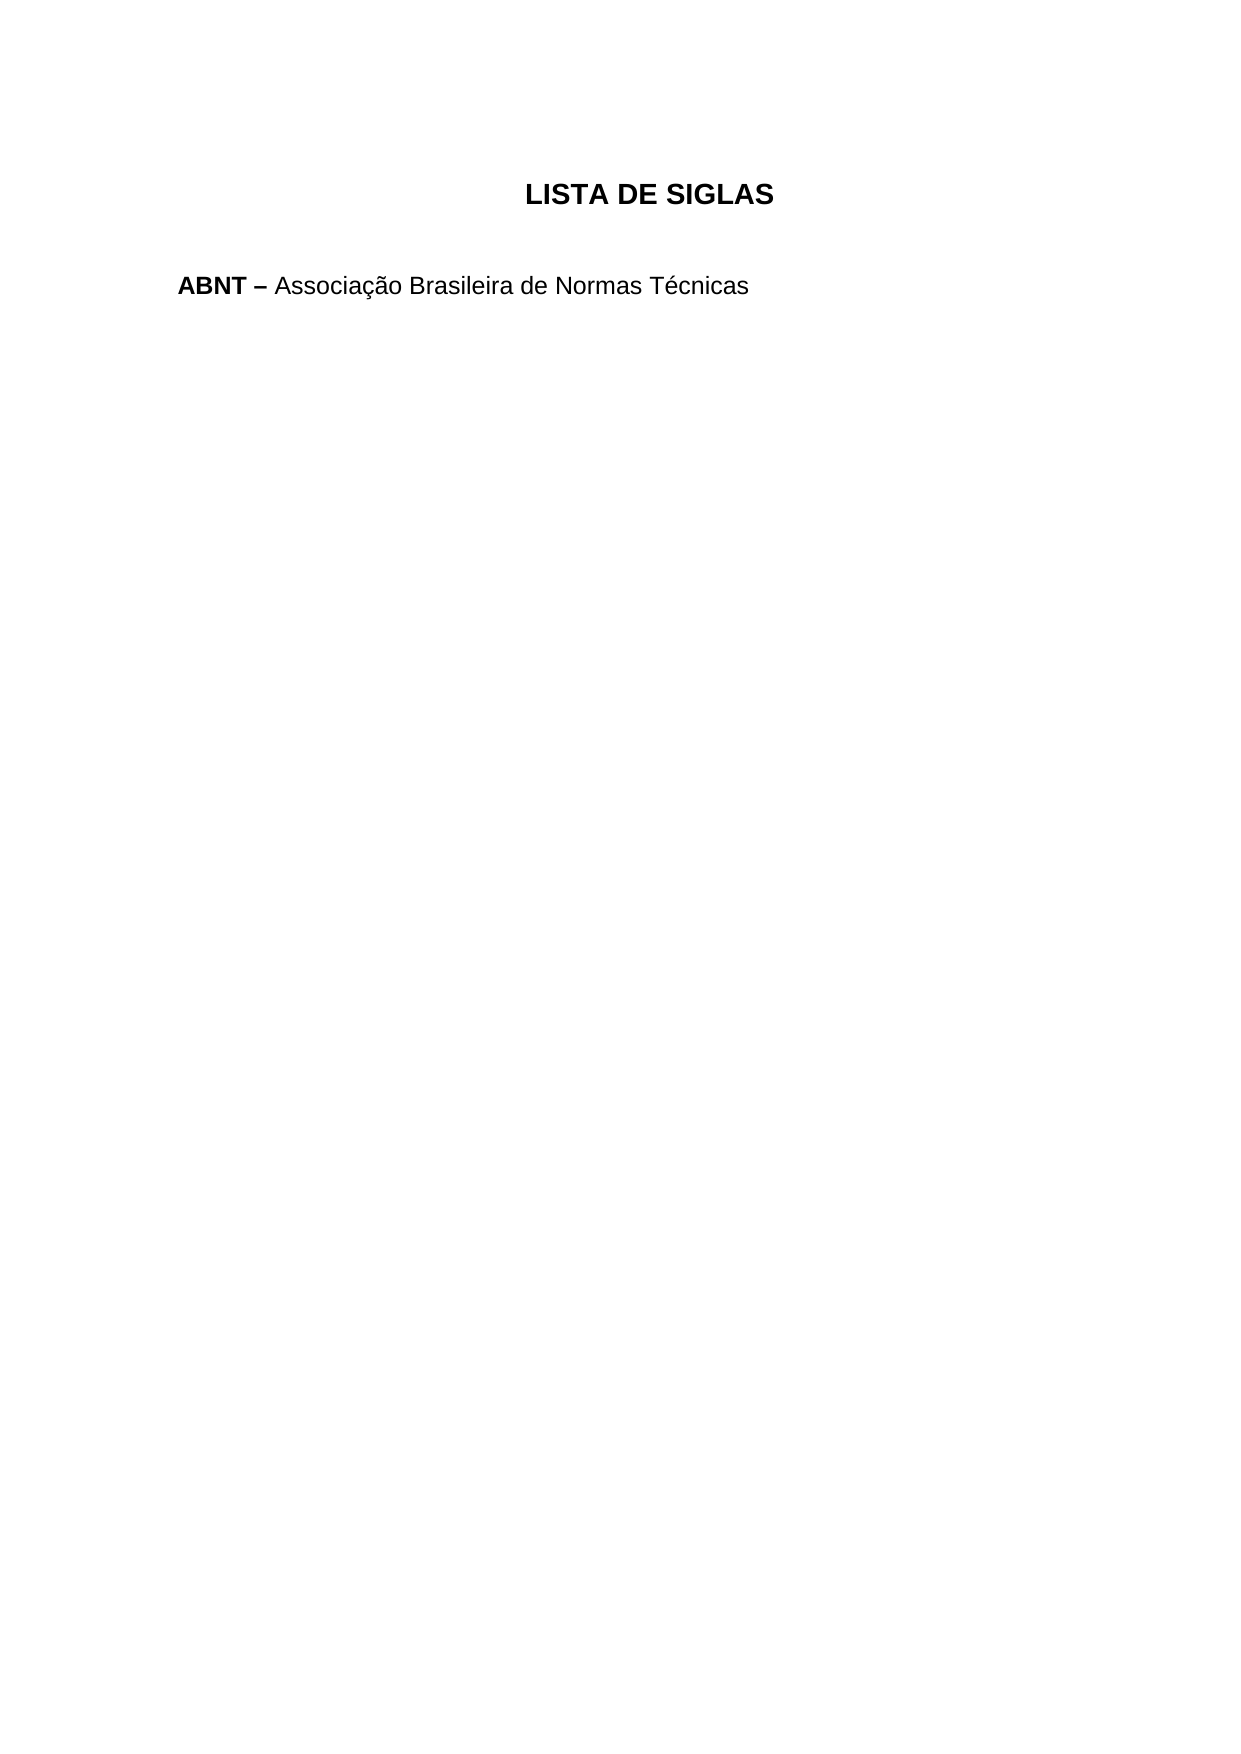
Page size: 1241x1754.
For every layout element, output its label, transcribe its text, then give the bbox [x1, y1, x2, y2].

text ABNT – Associação Brasileira de Normas Técnicas [177, 271, 1122, 299]
text LISTA DE SIGLAS [177, 177, 1122, 211]
